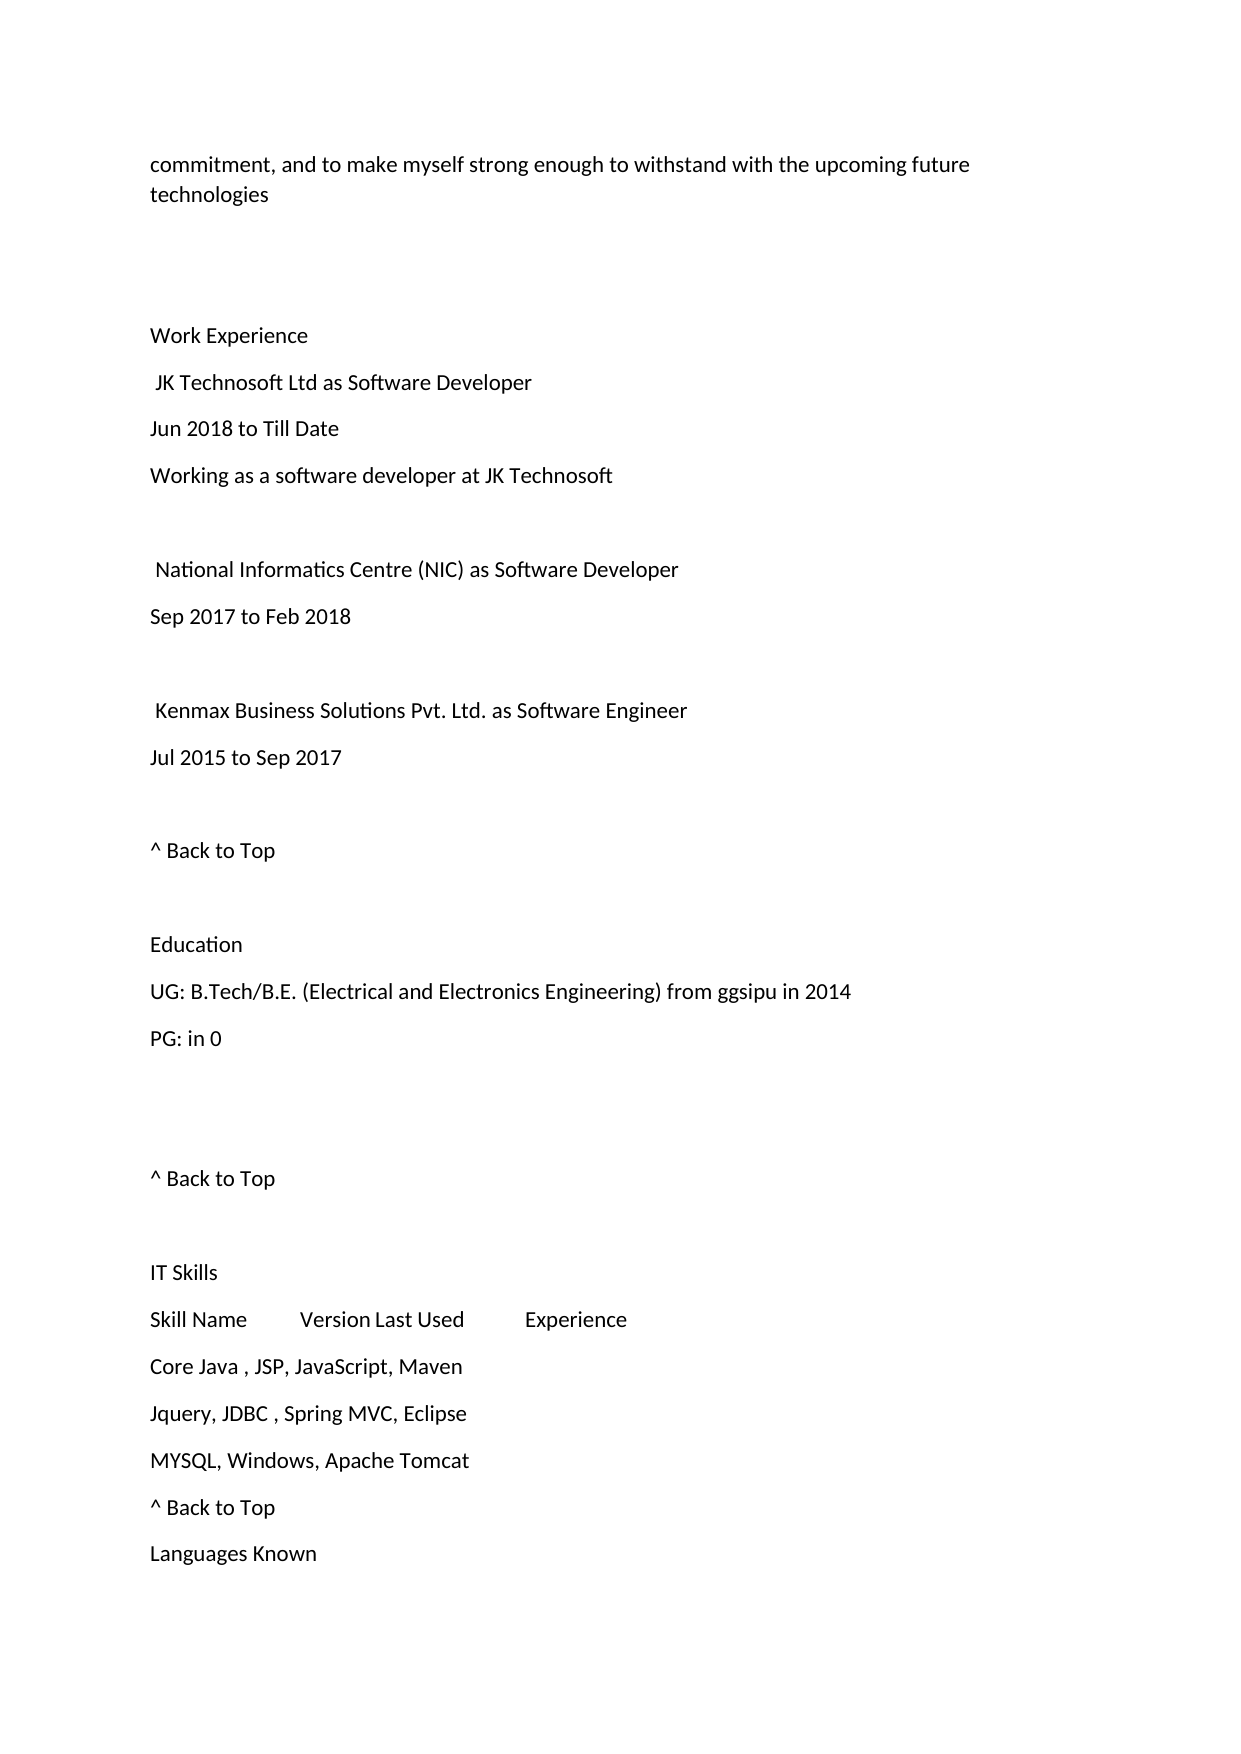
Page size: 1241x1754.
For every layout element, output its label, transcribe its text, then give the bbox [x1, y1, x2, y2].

text Core Java , JSP, JavaScript, Maven [150, 1352, 1090, 1380]
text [150, 150, 1090, 208]
text Jun 2018 to Till Date [150, 414, 1090, 443]
text Jul 2015 to Sep 2017 [150, 743, 1090, 771]
text Working as a software developer at JK Technosoft [150, 461, 1090, 489]
text ^ Back to Top [150, 836, 1090, 864]
text JK Technosoft Ltd as Software Developer [150, 368, 1090, 396]
text UG: B.Tech/B.E. (Electrical and Electronics Engineering) from ggsipu in 2014 [150, 977, 1090, 1005]
text ^ Back to Top [150, 1164, 1090, 1193]
text Languages Known [150, 1539, 1090, 1568]
text PG: in 0 [150, 1024, 1090, 1052]
text National Informatics Centre (NIC) as Software Developer [150, 555, 1090, 583]
text ^ Back to Top [150, 1493, 1090, 1521]
text Work Experience [150, 321, 1090, 349]
text IT Skills [150, 1258, 1090, 1286]
text MYSQL, Windows, Apache Tomcat [150, 1446, 1090, 1474]
text Skill Name Version Last Used Experience [150, 1305, 1090, 1333]
text Sep 2017 to Feb 2018 [150, 602, 1090, 630]
text Jquery, JDBC , Spring MVC, Eclipse [150, 1399, 1090, 1427]
text Kenmax Business Solutions Pvt. Ltd. as Software Engineer [150, 696, 1090, 724]
text Education [150, 930, 1090, 958]
